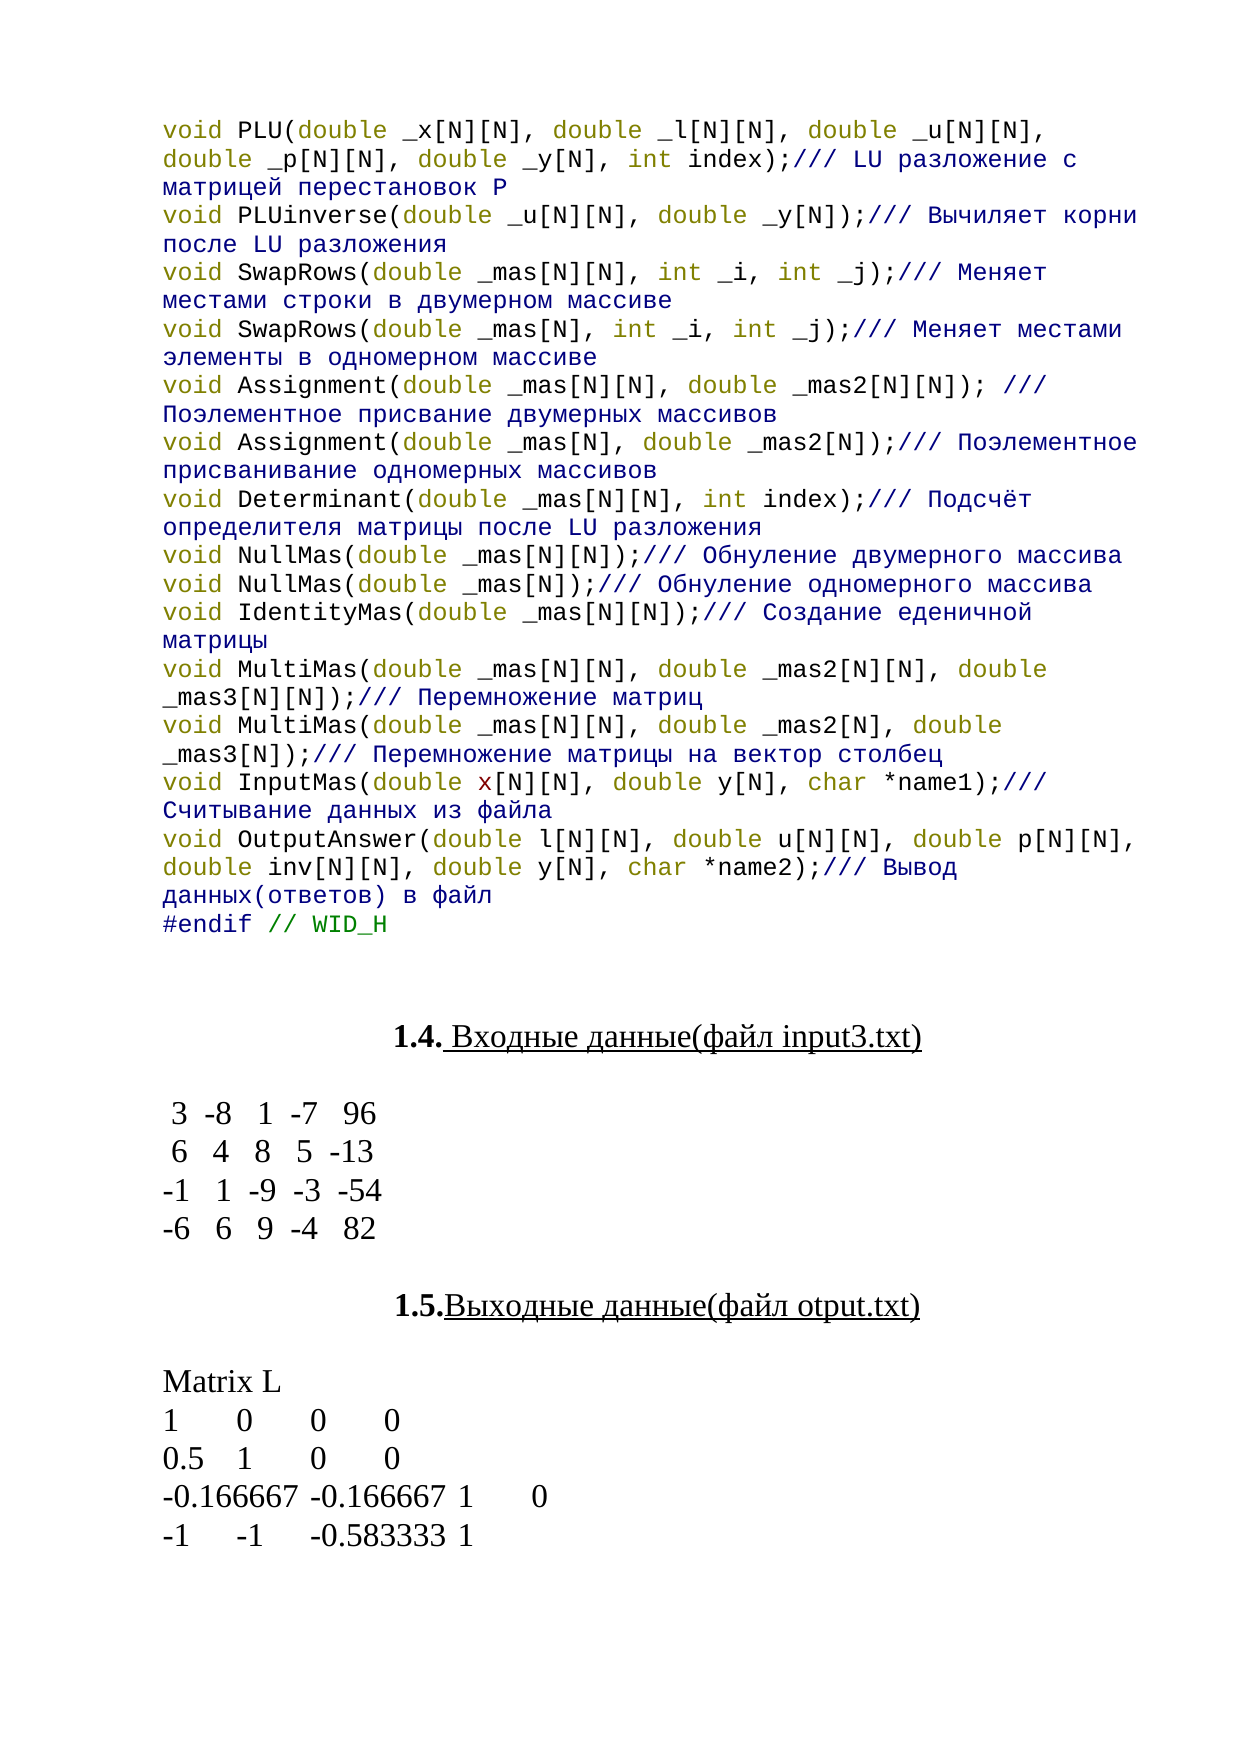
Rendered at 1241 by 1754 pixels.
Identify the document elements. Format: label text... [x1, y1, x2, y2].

text -1 1 -9 -3 -54 [162, 1170, 1152, 1208]
text 1.4. Входные данные(файл input3.txt) [162, 1016, 1152, 1055]
text 1.5.Выходные данные(файл otput.txt) [162, 1285, 1152, 1323]
text void PLU(double _x[N][N], double _l[N][N], double _u[N][N], double _p[N][N], double _y[N], int index);/// LU разложение с матрицей перестановок P [162, 118, 1152, 203]
text 1 0 0 0 [162, 1400, 1152, 1438]
text void PLUinverse(double _u[N][N], double _y[N]);/// Вычиляет корни после LU разложения [162, 203, 1152, 260]
text void MultiMas(double _mas[N][N], double _mas2[N][N], double _mas3[N][N]);/// Перемножение матриц [162, 656, 1152, 713]
text -0.166667 -0.166667 1 0 [162, 1476, 1152, 1515]
text void InputMas(double x[N][N], double y[N], char *name1);/// Считывание данных из файла [162, 770, 1152, 826]
text void NullMas(double _mas[N]);/// Обнуление одномерного массива [162, 571, 1152, 600]
text void SwapRows(double _mas[N], int _i, int _j);/// Меняет местами элементы в одномерном массиве [162, 316, 1152, 373]
text void Assignment(double _mas[N], double _mas2[N]);/// Поэлементное присванивание одномерных массивов [162, 430, 1152, 486]
text void NullMas(double _mas[N][N]);/// Обнуление двумерного массива [162, 543, 1152, 571]
text 0.5 1 0 0 [162, 1438, 1152, 1476]
text void OutputAnswer(double l[N][N], double u[N][N], double p[N][N], double inv[N][N], double y[N], char *name2);/// Вывод данных(ответов) в файл [162, 826, 1152, 911]
text Matrix L [162, 1361, 1152, 1400]
text void SwapRows(double _mas[N][N], int _i, int _j);/// Меняет местами строки в двумерном массиве [162, 260, 1152, 316]
text #endif // WID_H [162, 911, 1152, 940]
text 6 4 8 5 -13 [162, 1131, 1152, 1170]
text void Determinant(double _mas[N][N], int index);/// Подсчёт определителя матрицы после LU разложения [162, 486, 1152, 543]
text 3 -8 1 -7 96 [162, 1093, 1152, 1131]
text -1 -1 -0.583333 1 [162, 1515, 1152, 1553]
text -6 6 9 -4 82 [162, 1208, 1152, 1246]
text void IdentityMas(double _mas[N][N]);/// Создание еденичной матрицы [162, 600, 1152, 656]
text void Assignment(double _mas[N][N], double _mas2[N][N]); /// Поэлементное присвание двумерных массивов [162, 373, 1152, 430]
text void MultiMas(double _mas[N][N], double _mas2[N], double _mas3[N]);/// Перемножение матрицы на вектор столбец [162, 713, 1152, 770]
